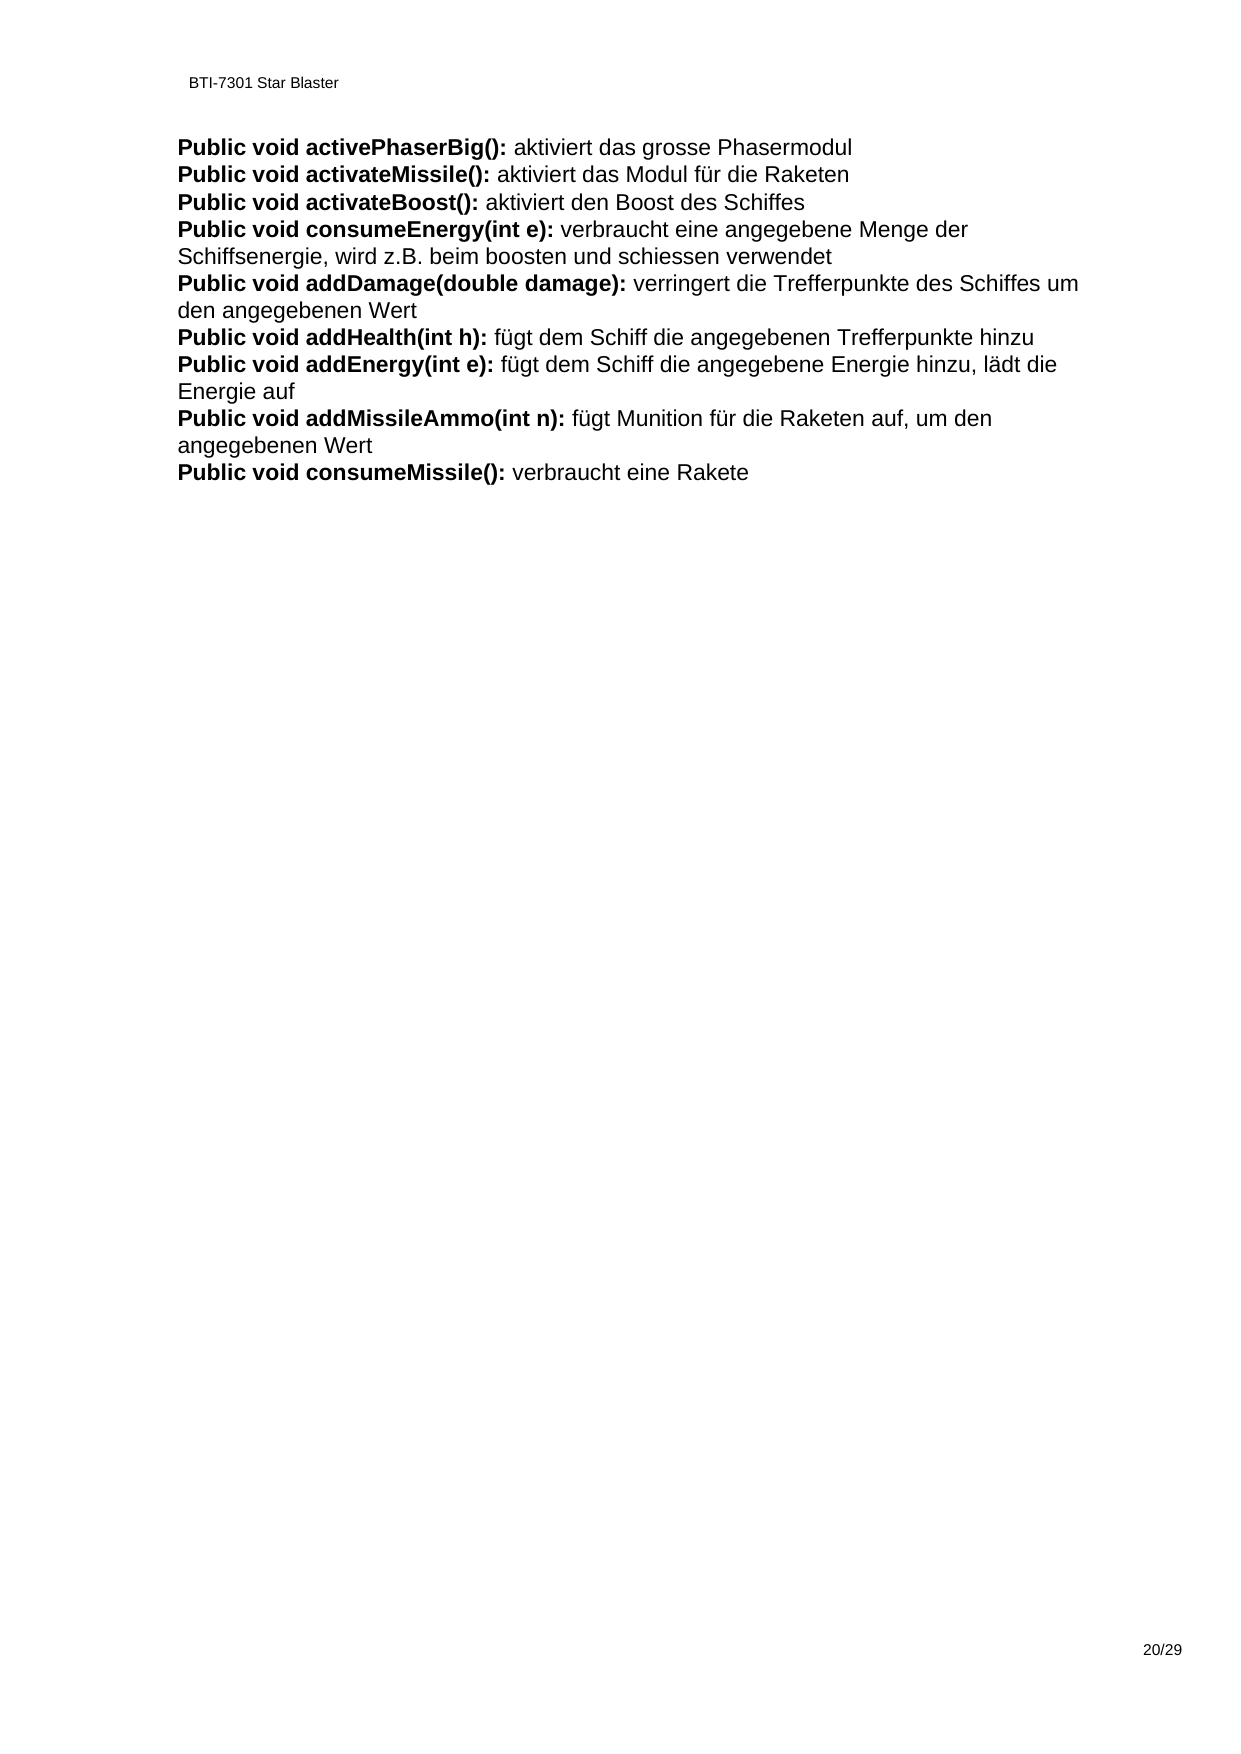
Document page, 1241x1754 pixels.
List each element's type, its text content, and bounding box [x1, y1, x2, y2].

text Public void addDamage(double damage): verringert die Trefferpunkte des Schiffes um den angegebenen Wert [177, 269, 1122, 323]
text Public void activateMissile(): aktiviert das Modul für die Raketen [177, 161, 1122, 188]
text Public void addEnergy(int e): fügt dem Schiff die angegebene Energie hinzu, lädt die Energie auf [177, 350, 1122, 404]
text Public void addHealth(int h): fügt dem Schiff die angegebenen Trefferpunkte hinzu [177, 323, 1122, 350]
text Public void activateBoost(): aktiviert den Boost des Schiffes [177, 188, 1122, 215]
text Public void addMissileAmmo(int n): fügt Munition für die Raketen auf, um den angegebenen Wert [177, 404, 1122, 459]
text Public void activePhaserBig(): aktiviert das grosse Phasermodul [177, 134, 1122, 161]
text Public void consumeMissile(): verbraucht eine Rakete [177, 459, 1122, 486]
text Public void consumeEnergy(int e): verbraucht eine angegebene Menge der Schiffsenergie, wird z.B. beim boosten und schiessen verwendet [177, 215, 1122, 269]
